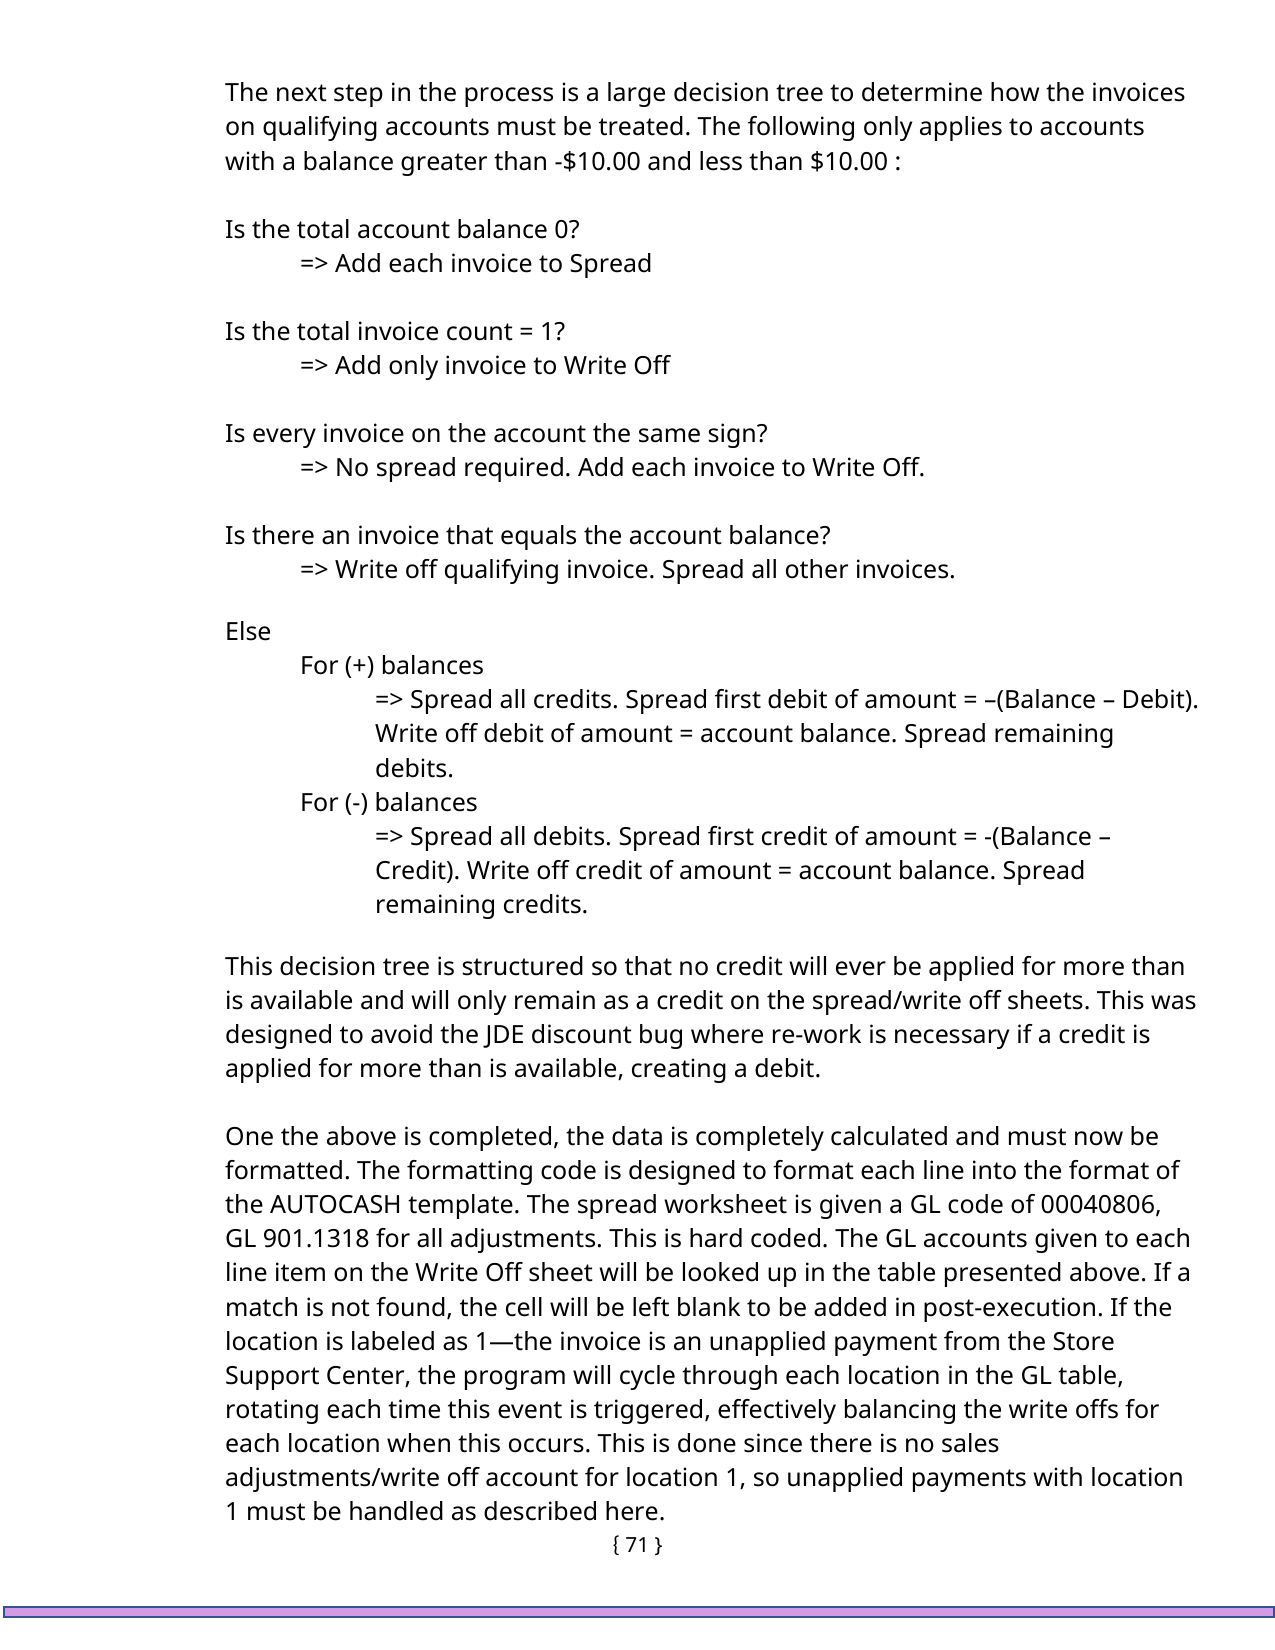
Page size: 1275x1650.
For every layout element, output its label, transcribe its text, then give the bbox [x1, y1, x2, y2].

text This decision tree is structured so that no credit will ever be applied for more than is available and will only remain as a credit on the spread/write off sheets. This was designed to avoid the JDE discount bug where re-work is necessary if a credit is applied for more than is available, creating a debit. [225, 948, 1200, 1085]
text One the above is completed, the data is completely calculated and must now be formatted. The formatting code is designed to format each line into the format of the AUTOCASH template. The spread worksheet is given a GL code of 00040806, GL 901.1318 for all adjustments. This is hard coded. The GL accounts given to each line item on the Write Off sheet will be looked up in the table presented above. If a match is not found, the cell will be left blank to be added in post-execution. If the location is labeled as 1—the invoice is an unapplied payment from the Store Support Center, the program will cycle through each location in the GL table, rotating each time this event is triggered, effectively balancing the write offs for each location when this occurs. This is done since there is no sales adjustments/write off account for location 1, so unapplied payments with location 1 must be handled as described here. [225, 1119, 1200, 1528]
text => Add only invoice to Write Off [75, 347, 1200, 382]
text => Spread all credits. Spread first debit of amount = –(Balance – Debit). Write off debit of amount = account balance. Spread remaining debits. [375, 682, 1200, 784]
text Else [75, 614, 1200, 648]
text => No spread required. Add each invoice to Write Off. [75, 450, 1200, 484]
text For (+) balances [75, 648, 1200, 682]
text Is there an invoice that equals the account balance? [75, 518, 1200, 552]
text Is every invoice on the account the same sign? [75, 416, 1200, 450]
text => Write off qualifying invoice. Spread all other invoices. [75, 552, 1200, 586]
text => Spread all debits. Spread first credit of amount = -(Balance – Credit). Write off credit of amount = account balance. Spread remaining credits. [375, 818, 1200, 921]
text => Add each invoice to Spread [225, 245, 1200, 279]
text For (-) balances [300, 784, 1200, 818]
text Is the total invoice count = 1? [225, 313, 1200, 347]
text Is the total account balance 0? [225, 211, 1200, 245]
text The next step in the process is a large decision tree to determine how the invoices on qualifying accounts must be treated. The following only applies to accounts with a balance greater than -$10.00 and less than $10.00 : [225, 75, 1200, 177]
